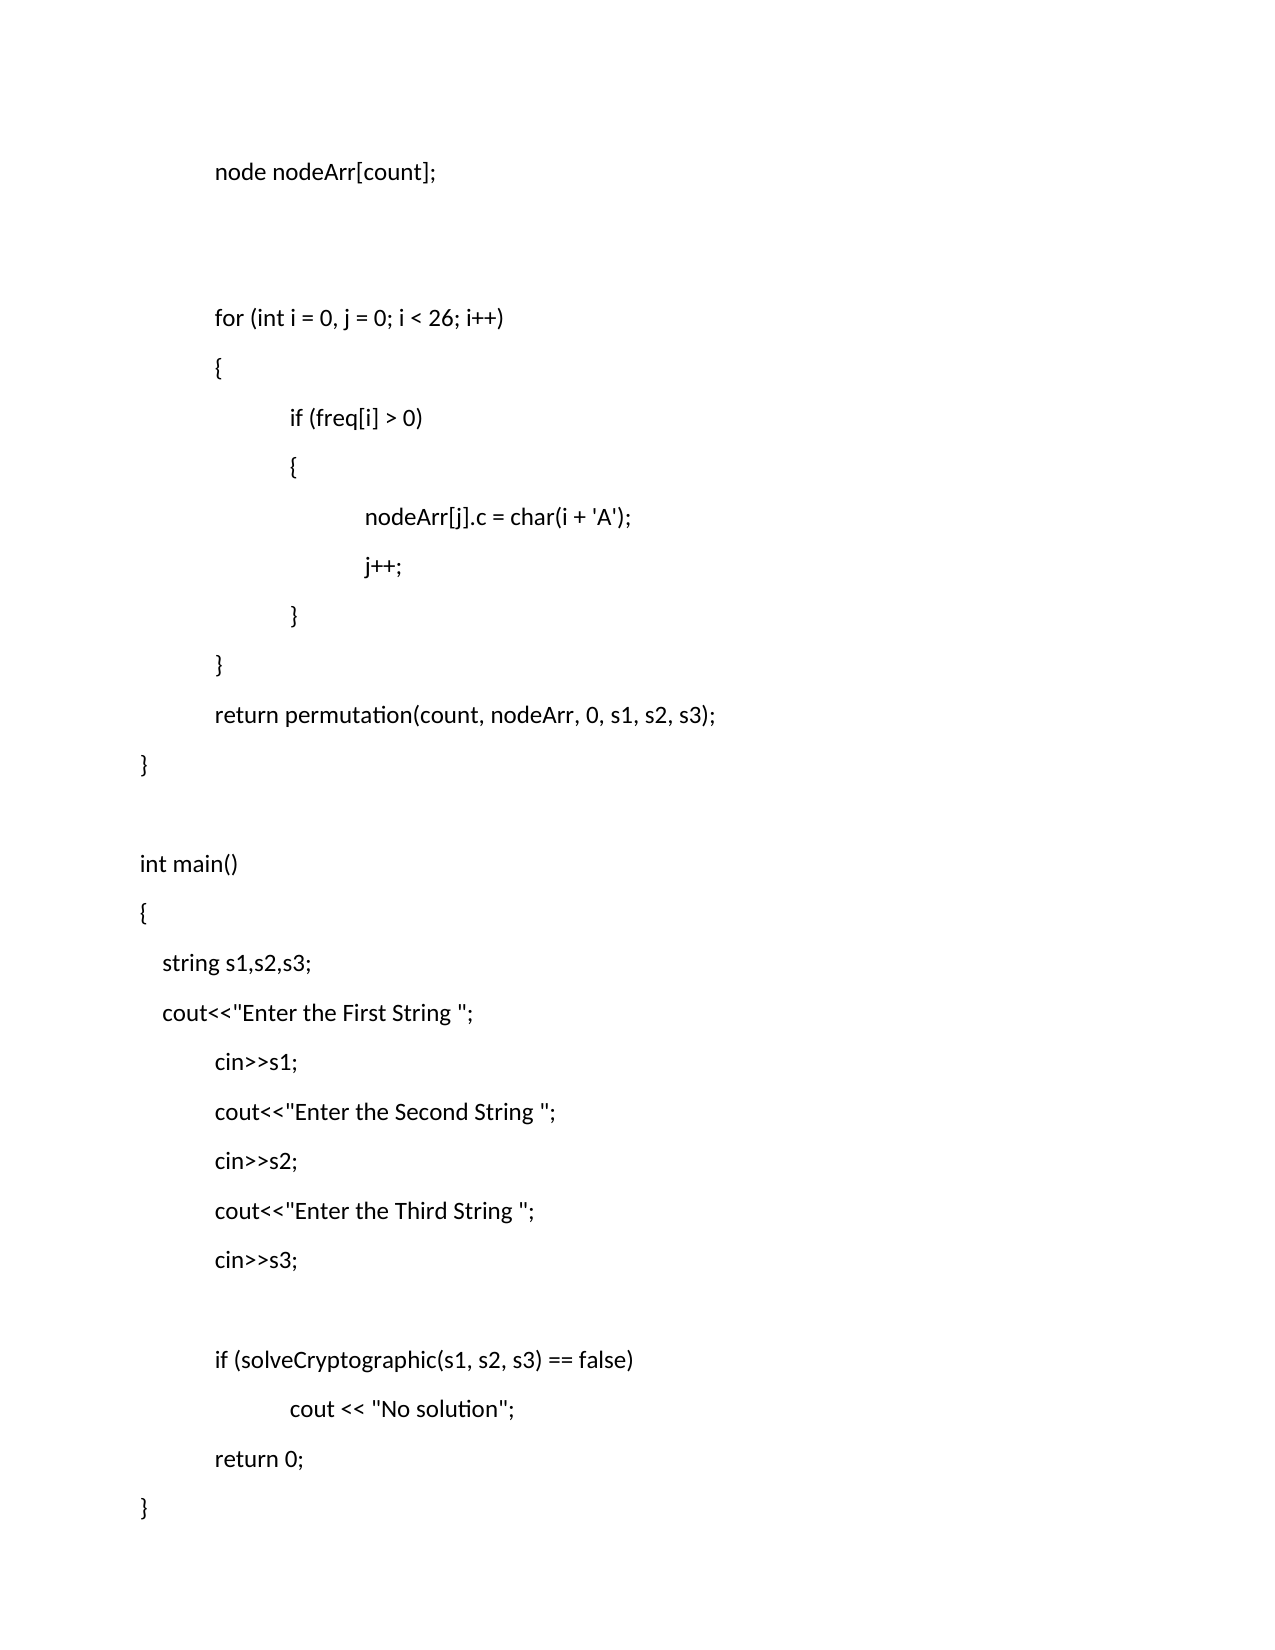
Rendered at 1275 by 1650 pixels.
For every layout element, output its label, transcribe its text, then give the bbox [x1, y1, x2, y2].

text cout<<"Enter the First String "; [139, 997, 1133, 1027]
text } [139, 600, 1133, 631]
text j++; [139, 550, 1133, 581]
text { [139, 451, 1133, 482]
text return 0; [139, 1443, 1133, 1473]
text cout<<"Enter the Third String "; [139, 1195, 1133, 1226]
text } [139, 649, 1133, 680]
text { [139, 897, 1133, 928]
text for (int i = 0, j = 0; i < 26; i++) [139, 302, 1133, 333]
text if (solveCryptographic(s1, s2, s3) == false) [139, 1344, 1133, 1374]
text if (freq[i] > 0) [139, 402, 1133, 432]
text cout<<"Enter the Second String "; [139, 1096, 1133, 1126]
text return permutation(count, nodeArr, 0, s1, s2, s3); [139, 699, 1133, 730]
text cin>>s1; [139, 1046, 1133, 1077]
text } [139, 749, 1133, 779]
text int main() [139, 848, 1133, 878]
text cout << "No solution"; [139, 1393, 1133, 1424]
text cin>>s2; [139, 1145, 1133, 1176]
text string s1,s2,s3; [139, 947, 1133, 978]
text node nodeArr[count]; [139, 156, 1133, 187]
text } [139, 1492, 1133, 1523]
text nodeArr[j].c = char(i + 'A'); [139, 501, 1133, 531]
text { [139, 352, 1133, 383]
text cin>>s3; [139, 1244, 1133, 1275]
